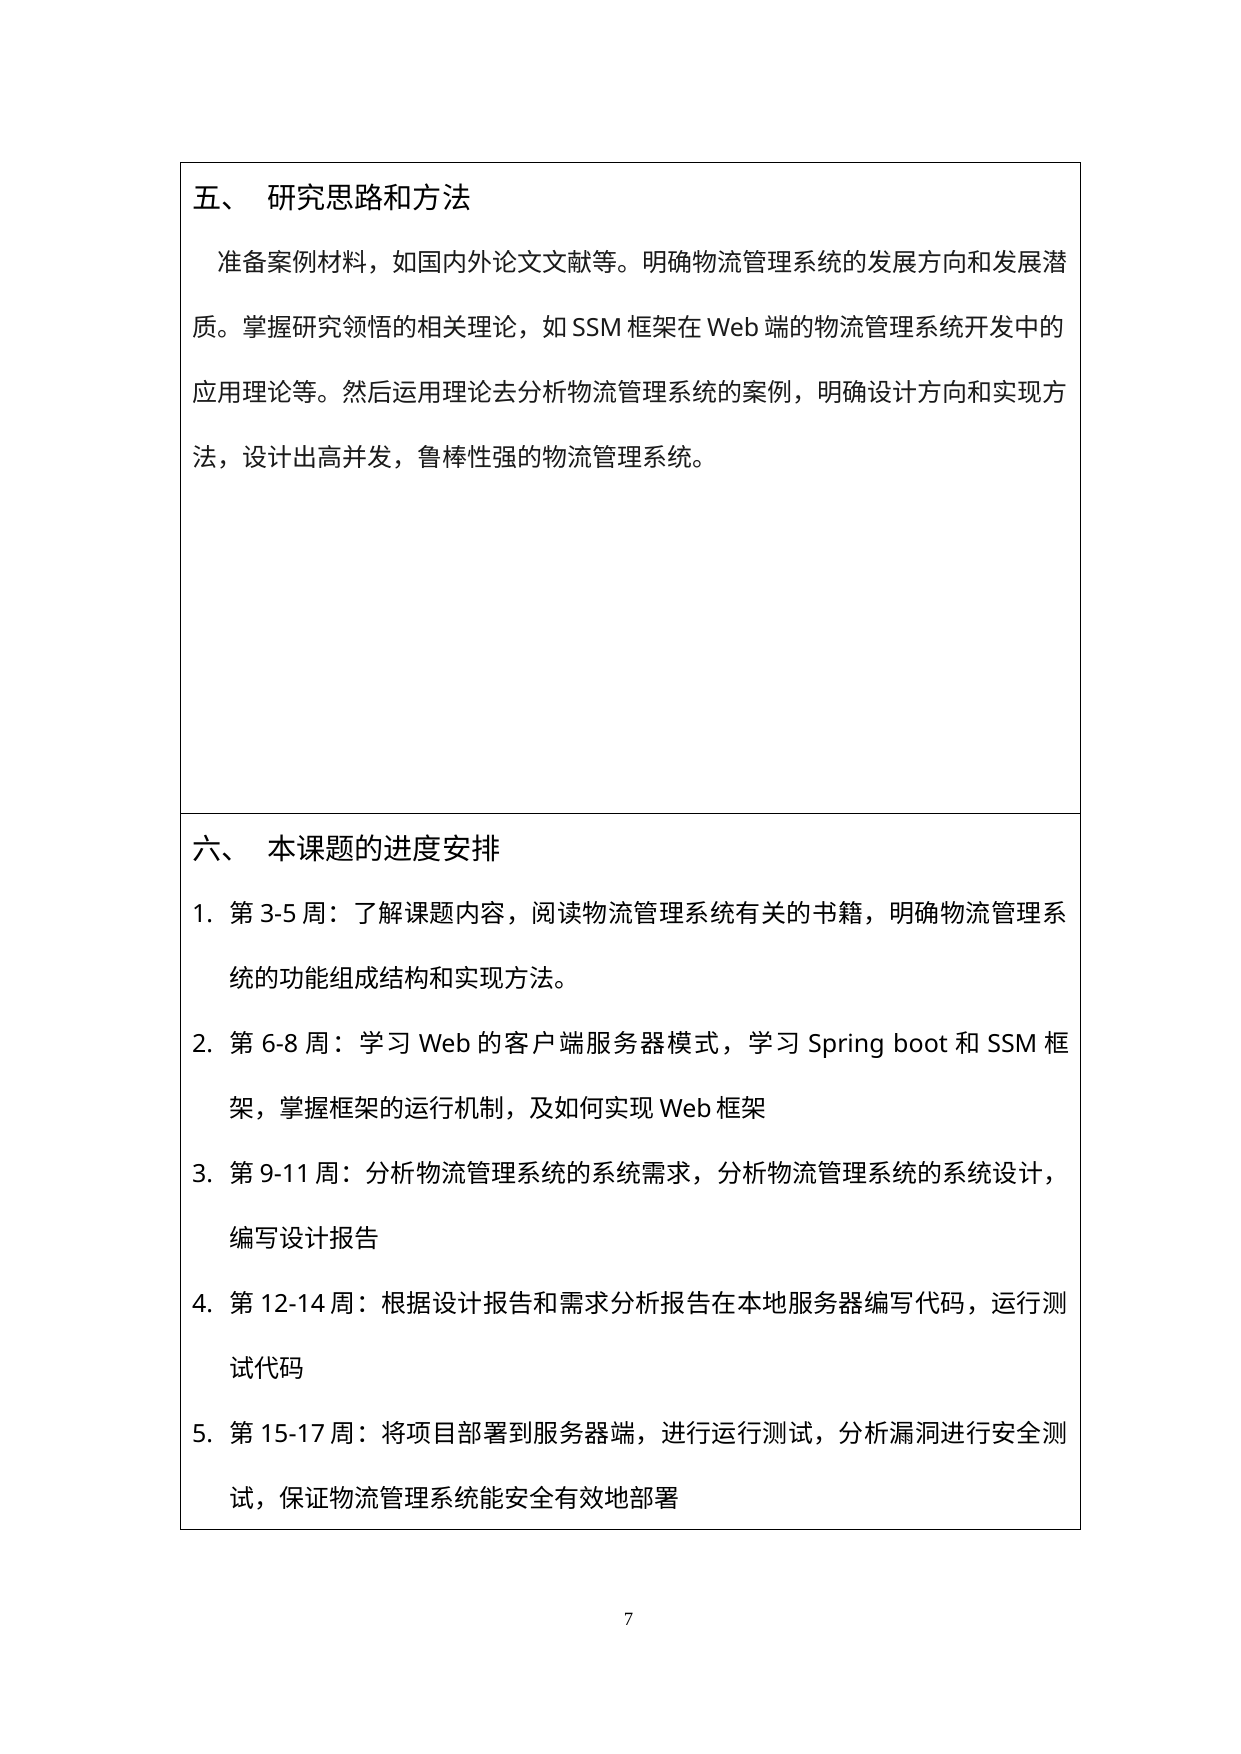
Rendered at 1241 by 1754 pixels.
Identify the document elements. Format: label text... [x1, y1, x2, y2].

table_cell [181, 814, 1080, 1529]
table_cell 研究思路和方法 准备案例材料，如国内外论文文献等。明确物流管理系统的发展方向和发展潜质。掌握研究领悟的相关理论，如SSM框架在Web端的物流管理系统开发中的应用理论等。然后运用理论去分析物流管理系统的案例，明确设计方向和实现方法，设计出高并发，鲁棒性强的物流管理系统。 [181, 163, 1080, 813]
